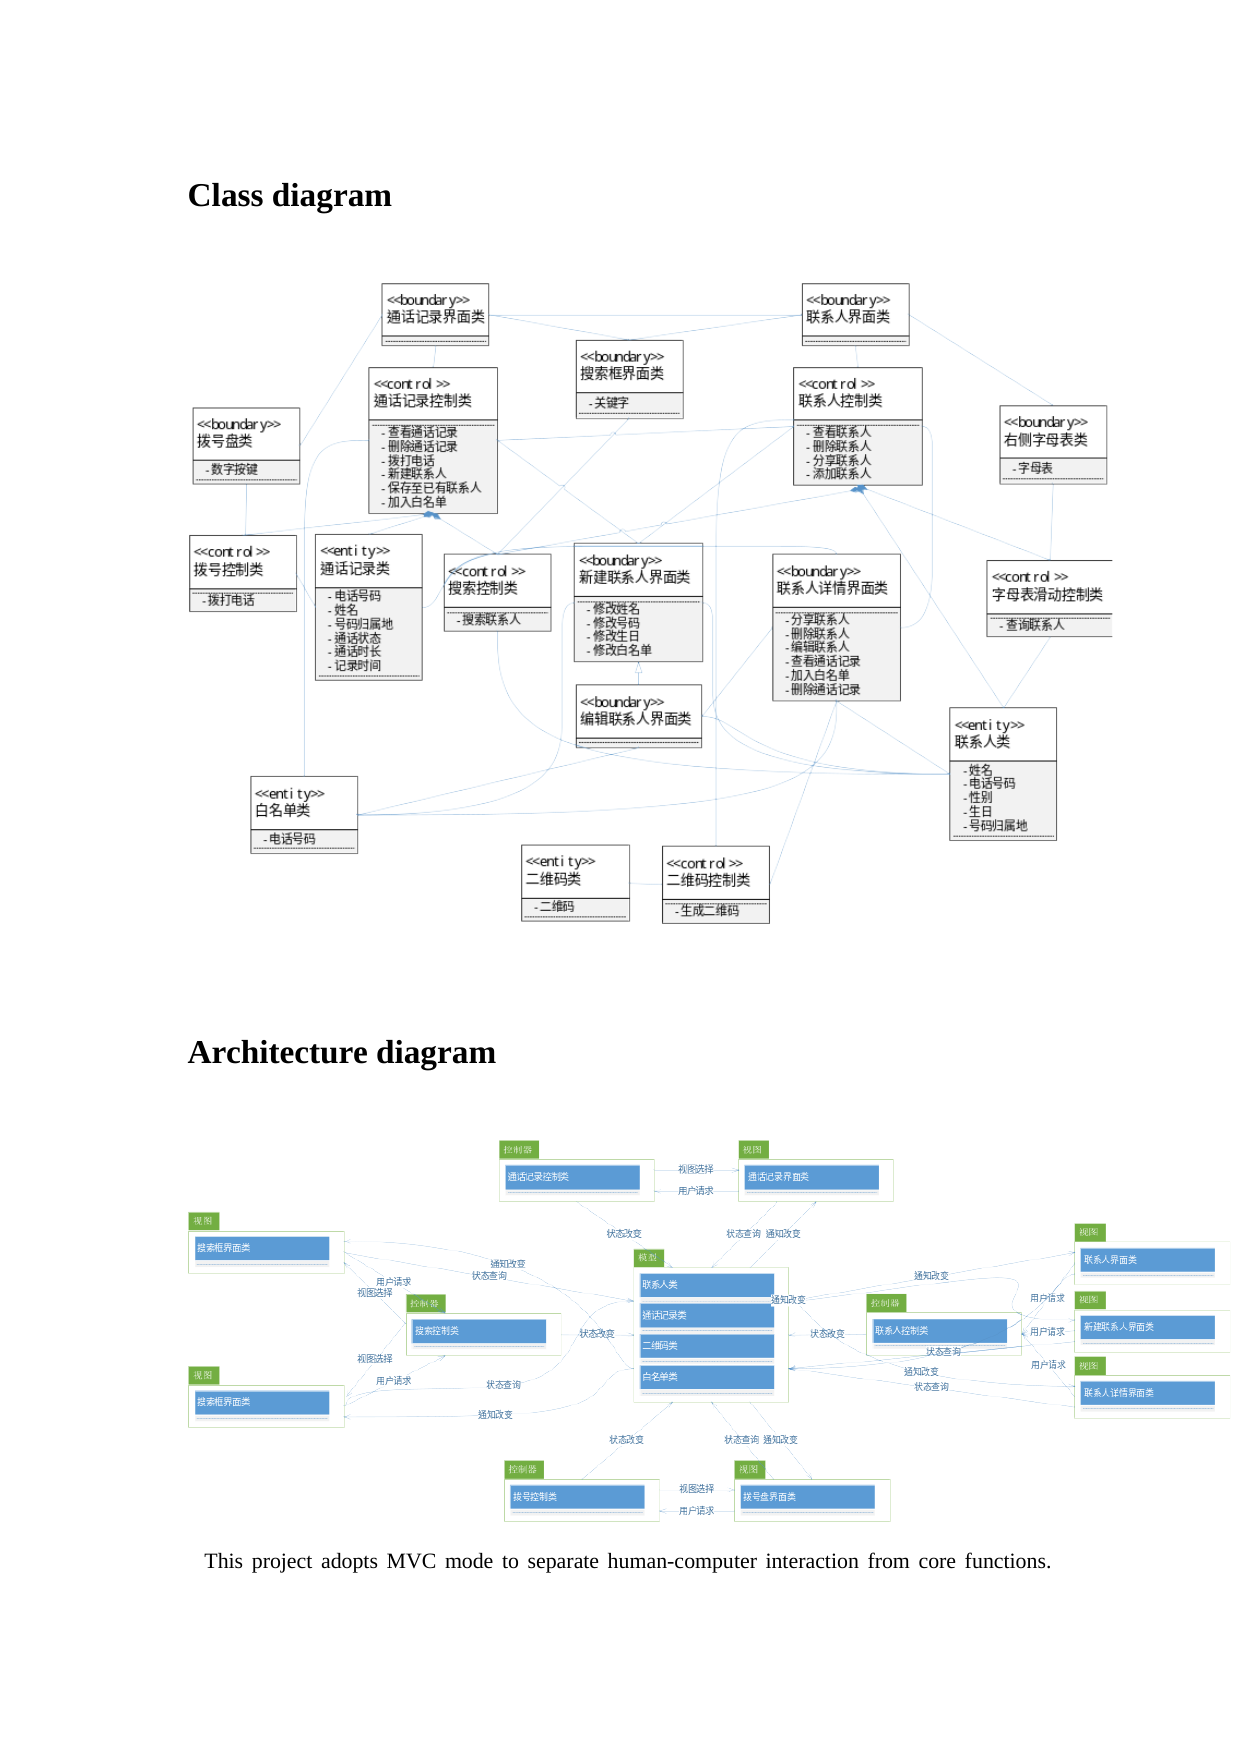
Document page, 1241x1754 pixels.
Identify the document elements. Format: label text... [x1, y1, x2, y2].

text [187, 1544, 1053, 1576]
subtitle Class diagram [187, 162, 1053, 227]
subtitle Architecture diagram [187, 1019, 1053, 1084]
